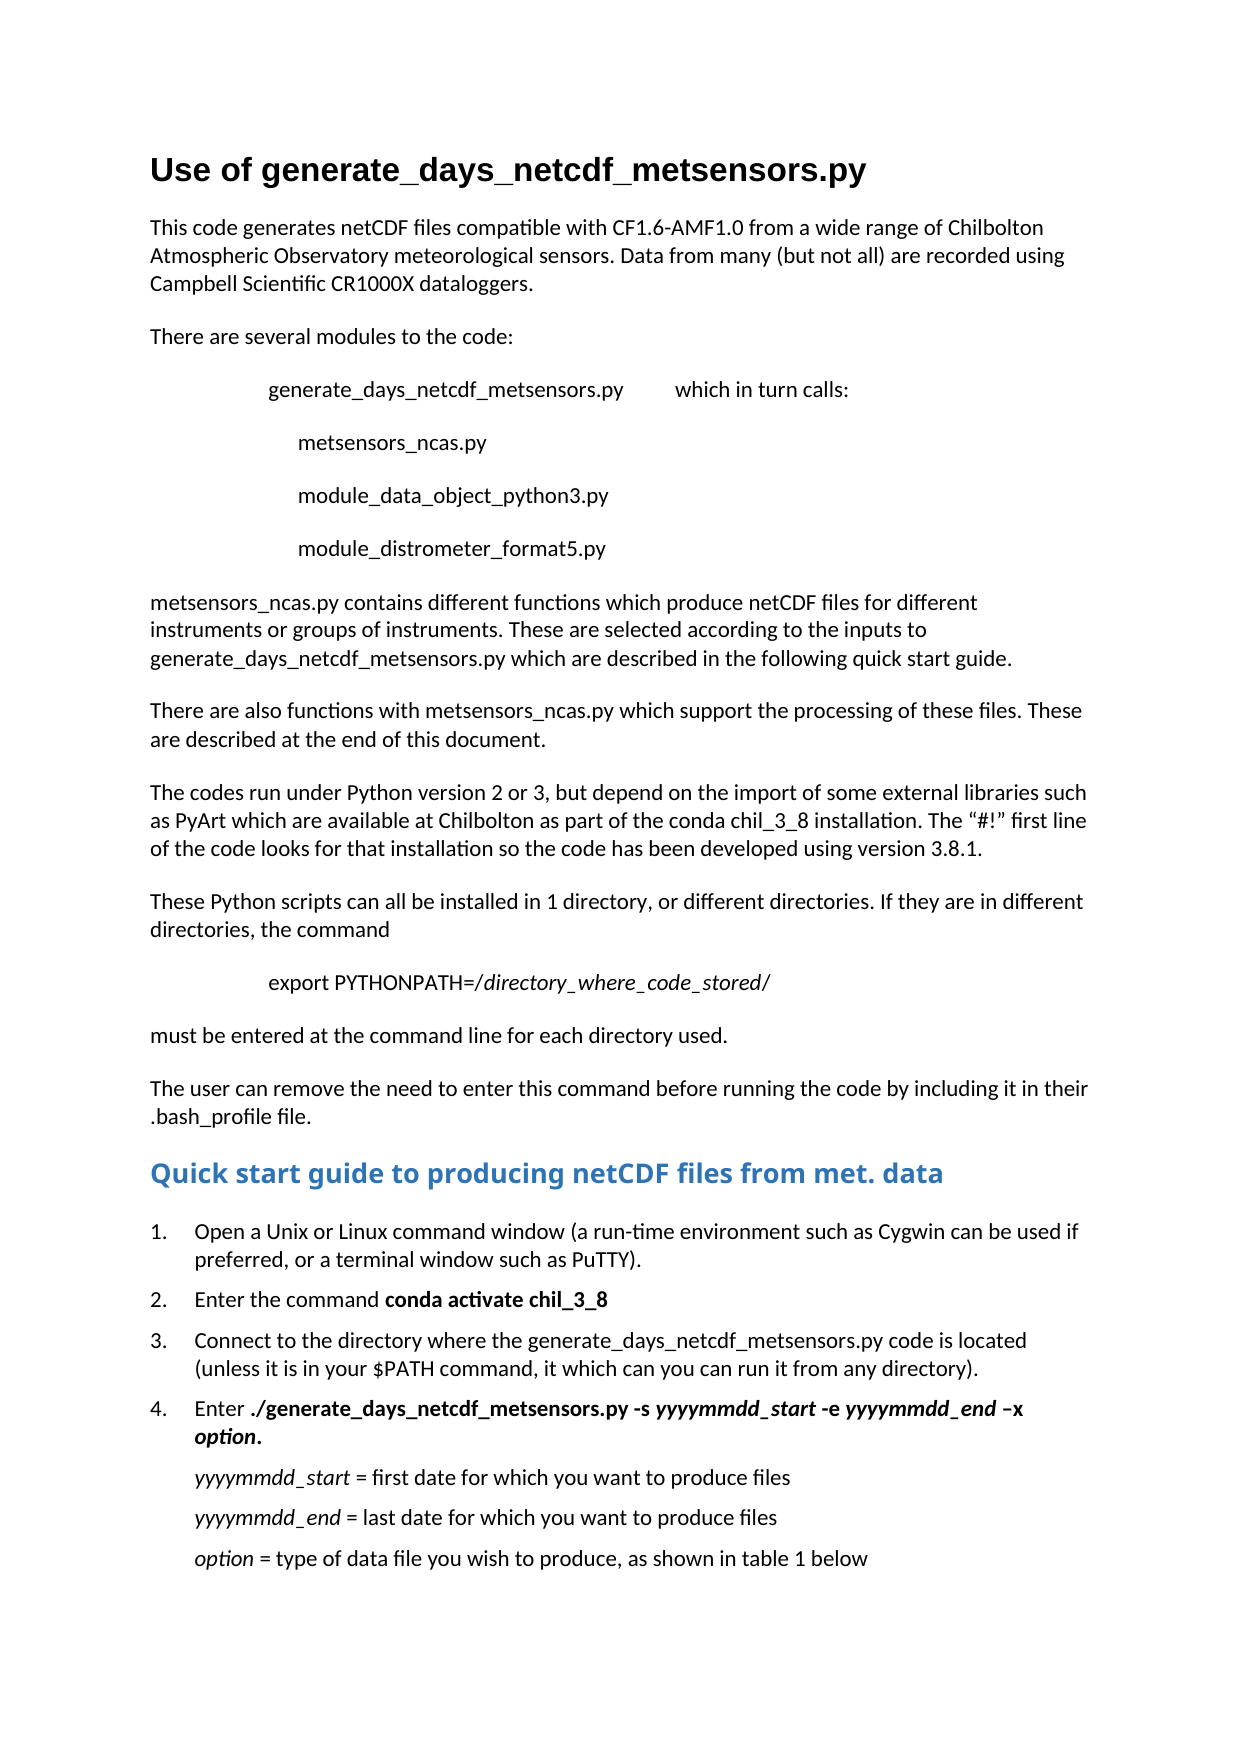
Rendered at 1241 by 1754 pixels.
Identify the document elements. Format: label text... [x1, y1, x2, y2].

list Connect to the directory where the generate_days_netcdf_metsensors.py code is located (unless it is in your $PATH command, it which can you can run it from any directory). [150, 1326, 1090, 1382]
list yyyymmdd_start = first date for which you want to produce files [194, 1463, 1090, 1491]
text These Python scripts can all be installed in 1 directory, or different directories. If they are in different directories, the command [150, 887, 1090, 943]
text must be entered at the command line for each directory used. [150, 1021, 1090, 1049]
text export PYTHONPATH=/directory_where_code_stored/ [268, 968, 1090, 996]
list Open a Unix or Linux command window (a run-time environment such as Cygwin can be used if preferred, or a terminal window such as PuTTY). [150, 1217, 1090, 1273]
text There are also functions with metsensors_ncas.py which support the processing of these files. These are described at the end of this document. [150, 697, 1090, 753]
list Enter the command conda activate chil_3_8 [150, 1285, 1090, 1313]
list Enter ./generate_days_netcdf_metsensors.py -s yyyymmdd_start -e yyyymmdd_end –x option. [150, 1394, 1090, 1450]
text generate_days_netcdf_metsensors.py which in turn calls: [268, 376, 1090, 403]
text metsensors_ncas.py [298, 428, 1090, 457]
text The user can remove the need to enter this command before running the code by including it in their .bash_profile file. [150, 1074, 1090, 1130]
text This code generates netCDF files compatible with CF1.6-AMF1.0 from a wide range of Chilbolton Atmospheric Observatory meteorological sensors. Data from many (but not all) are recorded using Campbell Scientific CR1000X dataloggers. [150, 213, 1090, 297]
text The codes run under Python version 2 or 3, but depend on the import of some external libraries such as PyArt which are available at Chilbolton as part of the conda chil_3_8 installation. The “#!” first line of the code looks for that installation so the code has been developed using version 3.8.1. [150, 778, 1090, 862]
text metsensors_ncas.py contains different functions which produce netCDF files for different instruments or groups of instruments. These are selected according to the inputs to generate_days_netcdf_metsensors.py which are described in the following quick start guide. [150, 588, 1090, 672]
text module_distrometer_format5.py [298, 534, 1090, 563]
list yyyymmdd_end = last date for which you want to produce files [194, 1503, 1090, 1531]
subtitle Use of generate_days_netcdf_metsensors.py [150, 150, 1090, 188]
list option = type of data file you wish to produce, as shown in table 1 below [194, 1544, 1090, 1572]
text module_data_object_python3.py [298, 482, 1090, 509]
text There are several modules to the code: [150, 322, 1090, 351]
subtitle Quick start guide to producing netCDF files from met. data [150, 1155, 1090, 1192]
